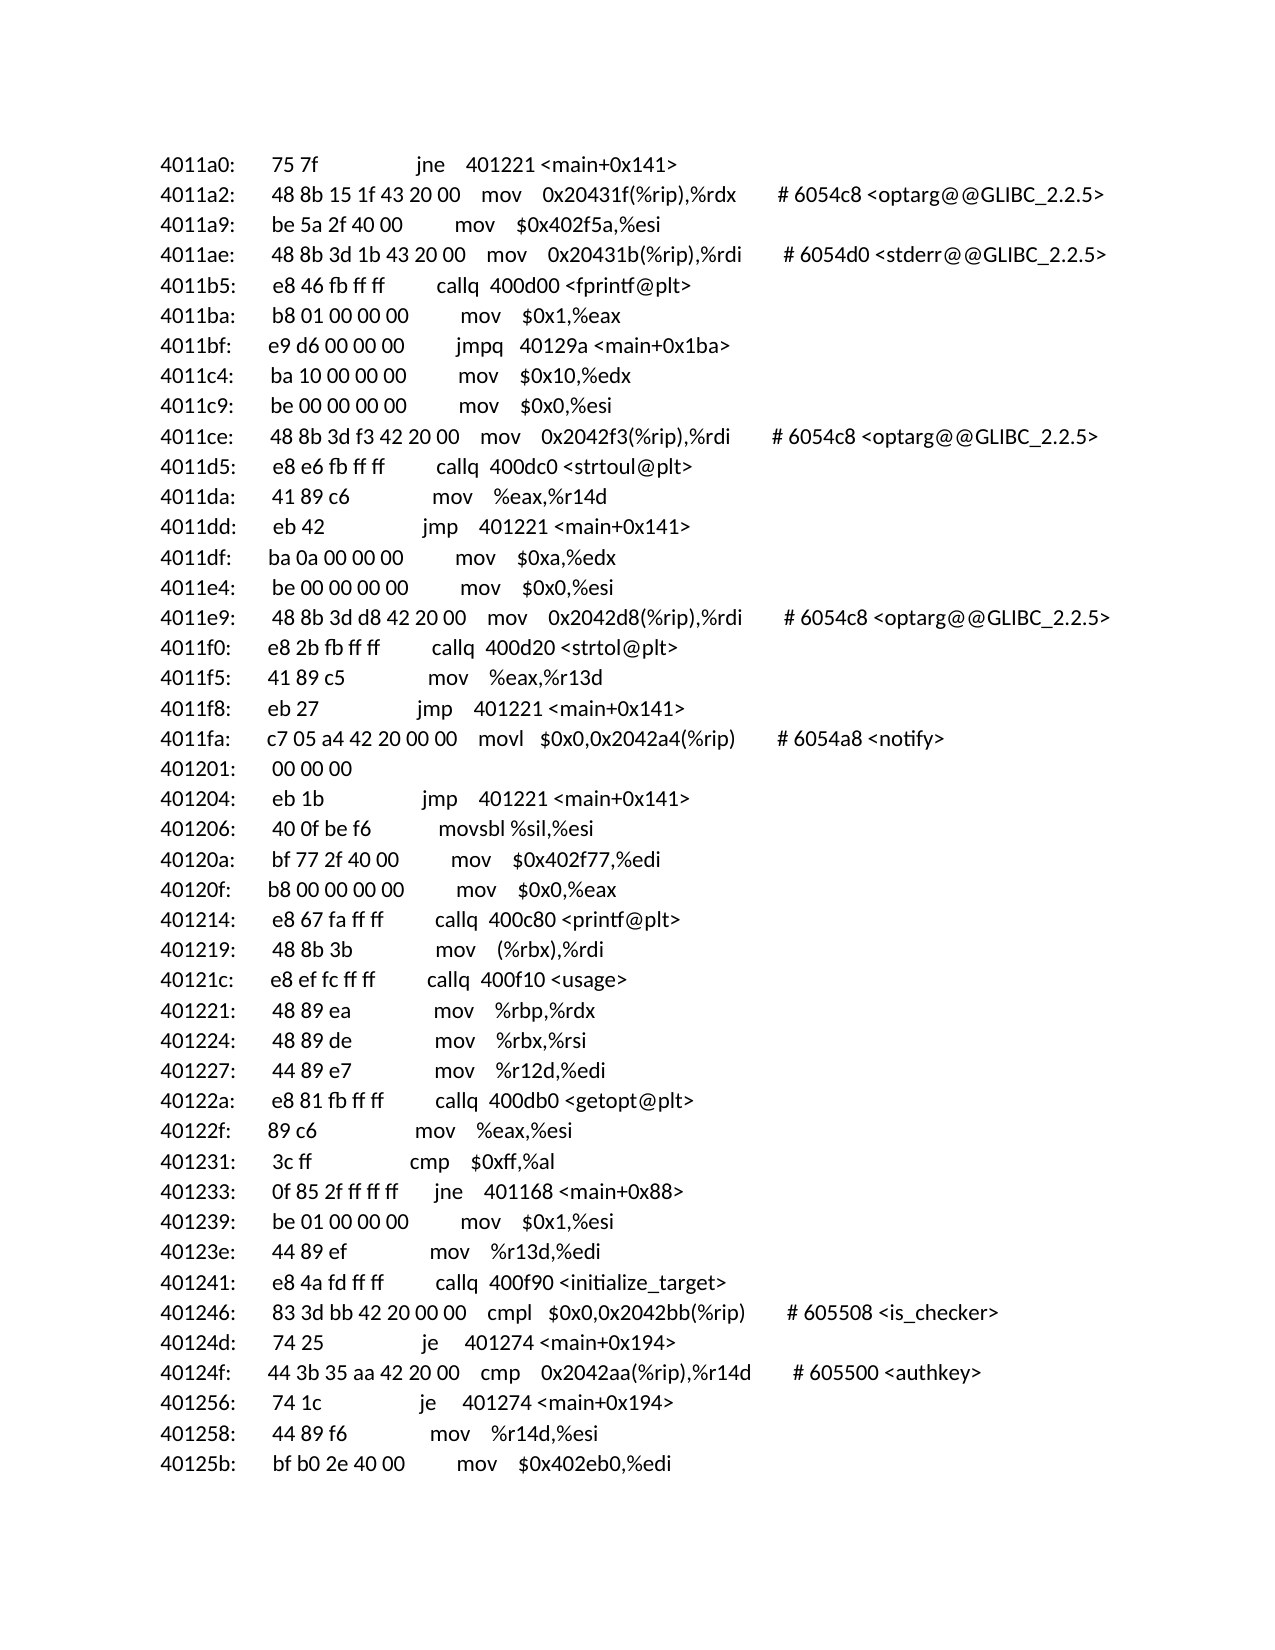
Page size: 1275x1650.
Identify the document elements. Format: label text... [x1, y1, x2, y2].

text 401219: 48 8b 3b mov (%rbx),%rdi [150, 935, 1125, 963]
text 40125b: bf b0 2e 40 00 mov $0x402eb0,%edi [150, 1449, 1125, 1477]
text 4011b5: e8 46 fb ff ff callq 400d00 <fprintf@plt> [150, 271, 1125, 299]
text 4011a9: be 5a 2f 40 00 mov $0x402f5a,%esi [150, 210, 1125, 238]
text 401241: e8 4a fd ff ff callq 400f90 <initialize_target> [150, 1268, 1125, 1296]
text 401224: 48 89 de mov %rbx,%rsi [150, 1026, 1125, 1054]
text 4011c9: be 00 00 00 00 mov $0x0,%esi [150, 392, 1125, 420]
text 4011ce: 48 8b 3d f3 42 20 00 mov 0x2042f3(%rip),%rdi # 6054c8 <optarg@@GLIBC_2.2.5> [150, 422, 1125, 450]
text 4011d5: e8 e6 fb ff ff callq 400dc0 <strtoul@plt> [150, 452, 1125, 480]
text 4011f0: e8 2b fb ff ff callq 400d20 <strtol@plt> [150, 633, 1125, 661]
text 40124f: 44 3b 35 aa 42 20 00 cmp 0x2042aa(%rip),%r14d # 605500 <authkey> [150, 1358, 1125, 1386]
text 4011ae: 48 8b 3d 1b 43 20 00 mov 0x20431b(%rip),%rdi # 6054d0 <stderr@@GLIBC_2.2.5> [150, 241, 1125, 269]
text 401246: 83 3d bb 42 20 00 00 cmpl $0x0,0x2042bb(%rip) # 605508 <is_checker> [150, 1298, 1125, 1326]
text 4011dd: eb 42 jmp 401221 <main+0x141> [150, 512, 1125, 541]
text 401201: 00 00 00 [150, 754, 1125, 782]
text 4011a2: 48 8b 15 1f 43 20 00 mov 0x20431f(%rip),%rdx # 6054c8 <optarg@@GLIBC_2.2.5> [150, 180, 1125, 208]
text 4011e9: 48 8b 3d d8 42 20 00 mov 0x2042d8(%rip),%rdi # 6054c8 <optarg@@GLIBC_2.2.5> [150, 603, 1125, 631]
text 4011ba: b8 01 00 00 00 mov $0x1,%eax [150, 301, 1125, 329]
text 401221: 48 89 ea mov %rbp,%rdx [150, 996, 1125, 1024]
text 40121c: e8 ef fc ff ff callq 400f10 <usage> [150, 966, 1125, 994]
text 40122f: 89 c6 mov %eax,%esi [150, 1117, 1125, 1145]
text 4011da: 41 89 c6 mov %eax,%r14d [150, 482, 1125, 510]
text 4011a0: 75 7f jne 401221 <main+0x141> [150, 150, 1125, 178]
text 401206: 40 0f be f6 movsbl %sil,%esi [150, 814, 1125, 843]
text 401231: 3c ff cmp $0xff,%al [150, 1147, 1125, 1175]
text 40124d: 74 25 je 401274 <main+0x194> [150, 1328, 1125, 1356]
text 401214: e8 67 fa ff ff callq 400c80 <printf@plt> [150, 905, 1125, 933]
text 401258: 44 89 f6 mov %r14d,%esi [150, 1419, 1125, 1447]
text 401227: 44 89 e7 mov %r12d,%edi [150, 1056, 1125, 1084]
text 4011c4: ba 10 00 00 00 mov $0x10,%edx [150, 361, 1125, 389]
text 40123e: 44 89 ef mov %r13d,%edi [150, 1237, 1125, 1266]
text 4011fa: c7 05 a4 42 20 00 00 movl $0x0,0x2042a4(%rip) # 6054a8 <notify> [150, 724, 1125, 752]
text 401239: be 01 00 00 00 mov $0x1,%esi [150, 1207, 1125, 1235]
text 40120a: bf 77 2f 40 00 mov $0x402f77,%edi [150, 845, 1125, 873]
text 401233: 0f 85 2f ff ff ff jne 401168 <main+0x88> [150, 1177, 1125, 1205]
text 4011bf: e9 d6 00 00 00 jmpq 40129a <main+0x1ba> [150, 331, 1125, 359]
text 4011df: ba 0a 00 00 00 mov $0xa,%edx [150, 543, 1125, 571]
text 40120f: b8 00 00 00 00 mov $0x0,%eax [150, 875, 1125, 903]
text 4011f5: 41 89 c5 mov %eax,%r13d [150, 663, 1125, 692]
text 4011f8: eb 27 jmp 401221 <main+0x141> [150, 694, 1125, 722]
text 401256: 74 1c je 401274 <main+0x194> [150, 1388, 1125, 1417]
text 40122a: e8 81 fb ff ff callq 400db0 <getopt@plt> [150, 1086, 1125, 1114]
text 401204: eb 1b jmp 401221 <main+0x141> [150, 784, 1125, 812]
text 4011e4: be 00 00 00 00 mov $0x0,%esi [150, 573, 1125, 601]
